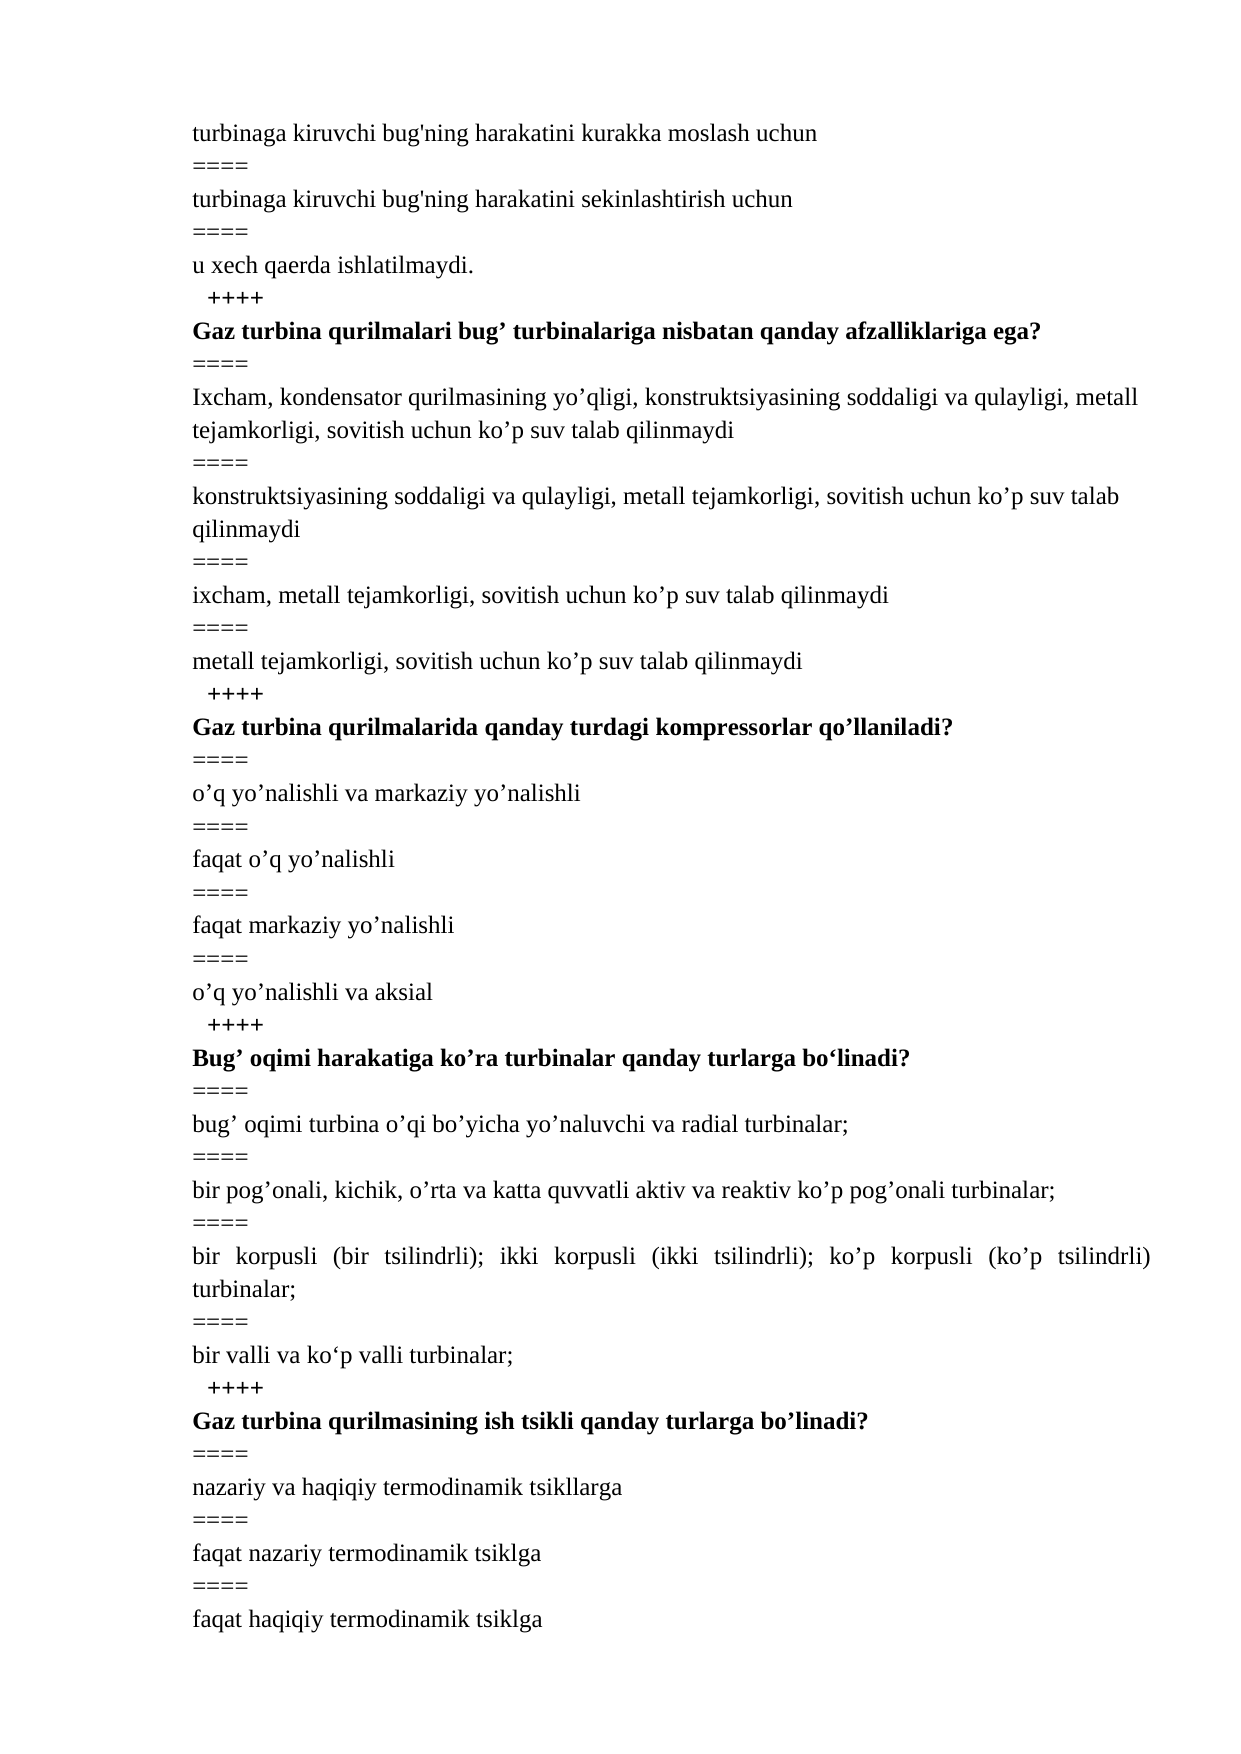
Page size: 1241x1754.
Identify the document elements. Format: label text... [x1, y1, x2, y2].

text ==== [192, 217, 1152, 246]
text ==== [192, 349, 1152, 378]
text konstruktsiyasining soddaligi va qulayligi, metall tejamkorligi, sovitish uchun ko’p suv talab qilinmaydi [192, 481, 1152, 543]
text ++++ [207, 679, 1152, 708]
text ixcham, metall tejamkorligi, sovitish uchun ko’p suv talab qilinmaydi [192, 580, 1152, 609]
text turbinaga kiruvchi bug'ning harakatini kurakka moslash uchun [192, 118, 1152, 147]
text bir korpusli (bir tsilindrli); ikki korpusli (ikki tsilindrli); ko’p korpusli (ko’p tsilindrli) turbinalar; [192, 1241, 1152, 1303]
text Gaz turbina qurilmasining ish tsikli qanday turlarga bo’linadi? [192, 1406, 1152, 1435]
text faqat markaziy yo’nalishli [192, 911, 1152, 939]
text Bug’ oqimi harakatiga ko’ra turbinalar qanday turlarga bo‘linadi? [192, 1043, 1152, 1071]
text ++++ [207, 283, 1152, 312]
text ==== [192, 1307, 1152, 1336]
text o’q yo’nalishli va aksial [192, 977, 1152, 1005]
text ==== [192, 1571, 1152, 1600]
text ==== [192, 547, 1152, 576]
text ==== [192, 1142, 1152, 1171]
text ==== [192, 1439, 1152, 1468]
text faqat o’q yo’nalishli [192, 844, 1152, 873]
text nazariy va haqiqiy termodinamik tsikllarga [192, 1472, 1152, 1501]
text ==== [192, 1076, 1152, 1104]
text ==== [192, 812, 1152, 840]
text ==== [192, 151, 1152, 180]
text Ixcham, kondensator qurilmasining yo’qligi, konstruktsiyasining soddaligi va qulayligi, metall tejamkorligi, sovitish uchun ko’p suv talab qilinmaydi [192, 382, 1152, 444]
text bug’ oqimi turbina o’qi bo’yicha yo’naluvchi va radial turbinalar; [192, 1109, 1152, 1137]
text Gaz turbina qurilmalarida qanday turdagi kompressorlar qo’llaniladi? [192, 712, 1152, 741]
text bir pog’onali, kichik, o’rta va katta quvvatli aktiv va reaktiv ko’p pog’onali turbinalar; [192, 1175, 1152, 1203]
text bir valli va ko‘p valli turbinalar; [192, 1340, 1152, 1369]
text faqat haqiqiy termodinamik tsiklga [192, 1604, 1152, 1633]
text ==== [192, 448, 1152, 477]
text Gaz turbina qurilmalari bug’ turbinalariga nisbatan qanday afzalliklariga ega? [192, 316, 1152, 345]
text u xech qaerda ishlatilmaydi. [192, 250, 1152, 279]
text ==== [192, 613, 1152, 642]
text metall tejamkorligi, sovitish uchun ko’p suv talab qilinmaydi [192, 646, 1152, 675]
text faqat nazariy termodinamik tsiklga [192, 1538, 1152, 1567]
text ==== [192, 746, 1152, 774]
text o’q yo’nalishli va markaziy yo’nalishli [192, 778, 1152, 807]
text ==== [192, 878, 1152, 906]
text turbinaga kiruvchi bug'ning harakatini sekinlashtirish uchun [192, 184, 1152, 213]
text ==== [192, 1505, 1152, 1534]
text ==== [192, 944, 1152, 972]
text ++++ [207, 1010, 1152, 1038]
text ==== [192, 1208, 1152, 1237]
text ++++ [207, 1373, 1152, 1402]
